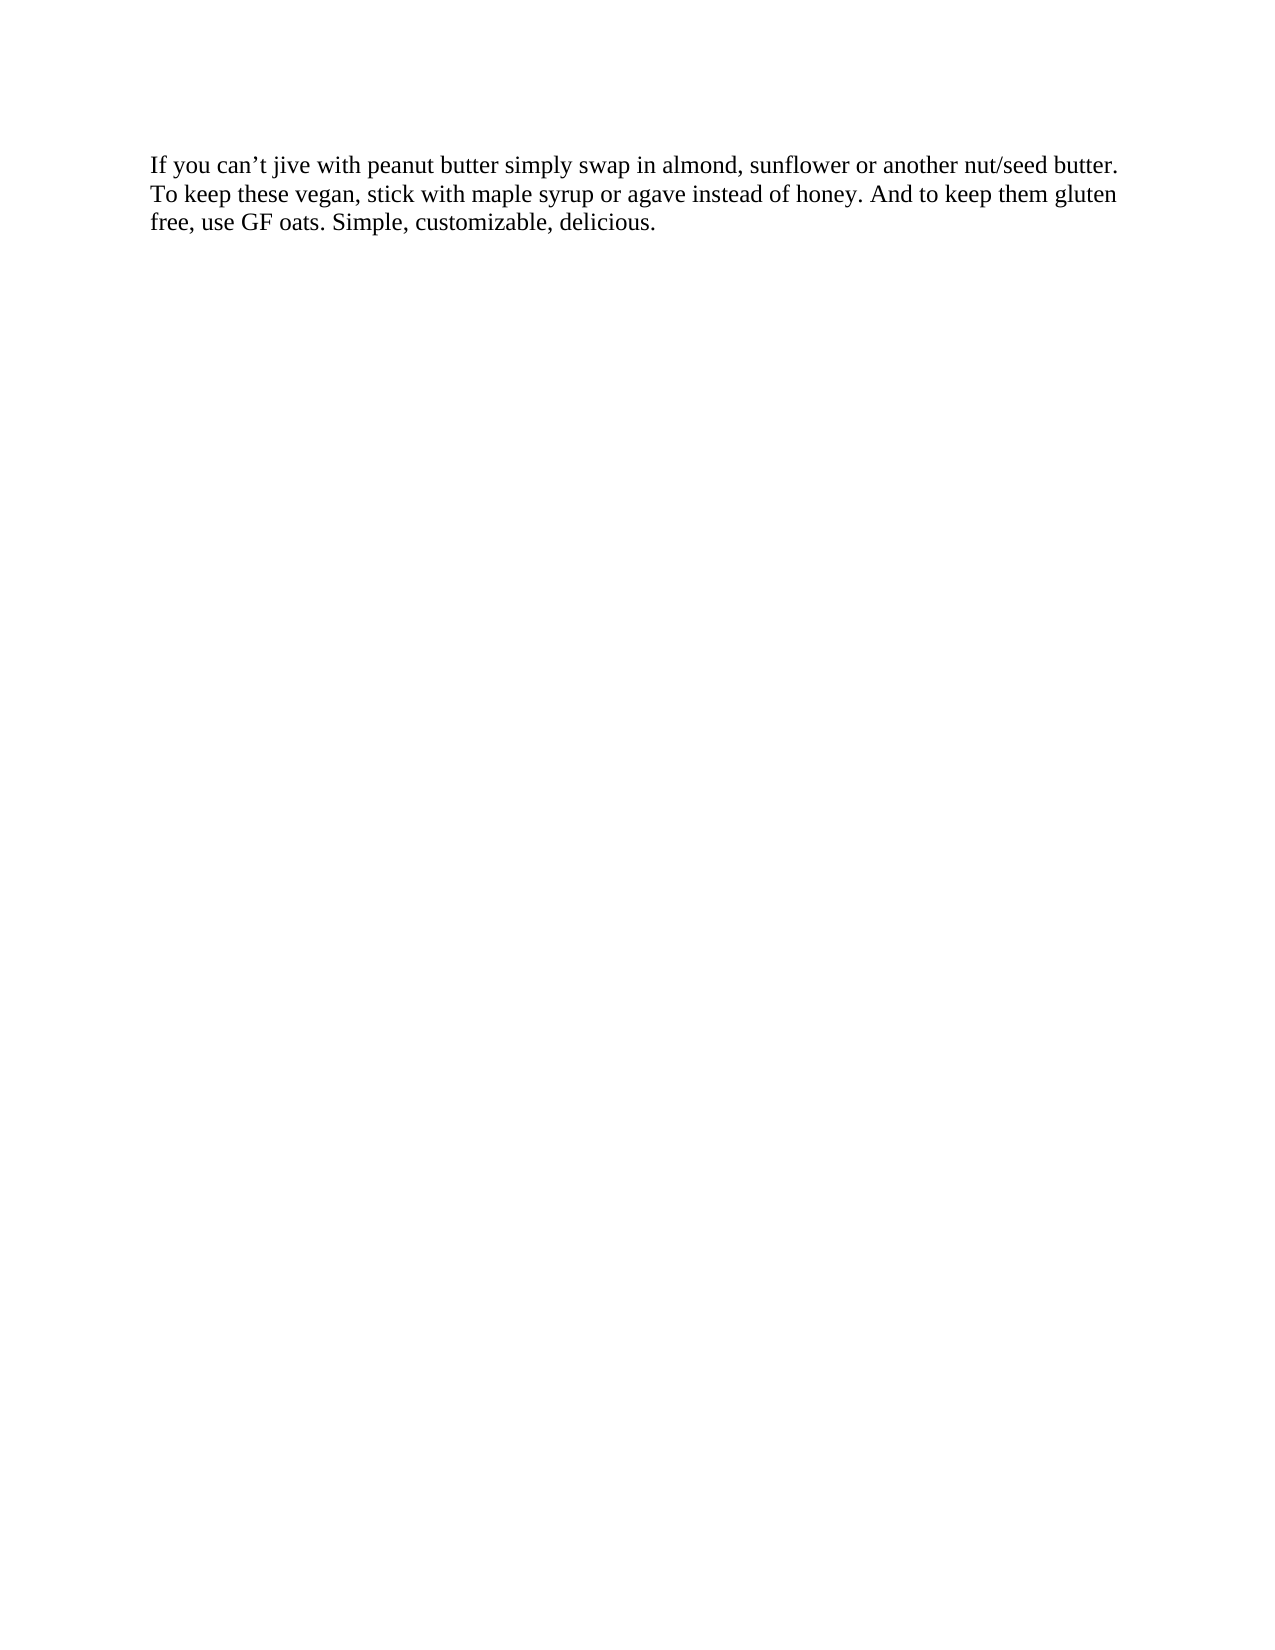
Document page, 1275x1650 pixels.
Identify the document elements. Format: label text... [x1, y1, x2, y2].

text If you can’t jive with peanut butter simply swap in almond, sunflower or another nut/seed butter. To keep these vegan, stick with maple syrup or agave instead of honey. And to keep them gluten free, use GF oats. Simple, customizable, delicious. [150, 150, 1125, 236]
